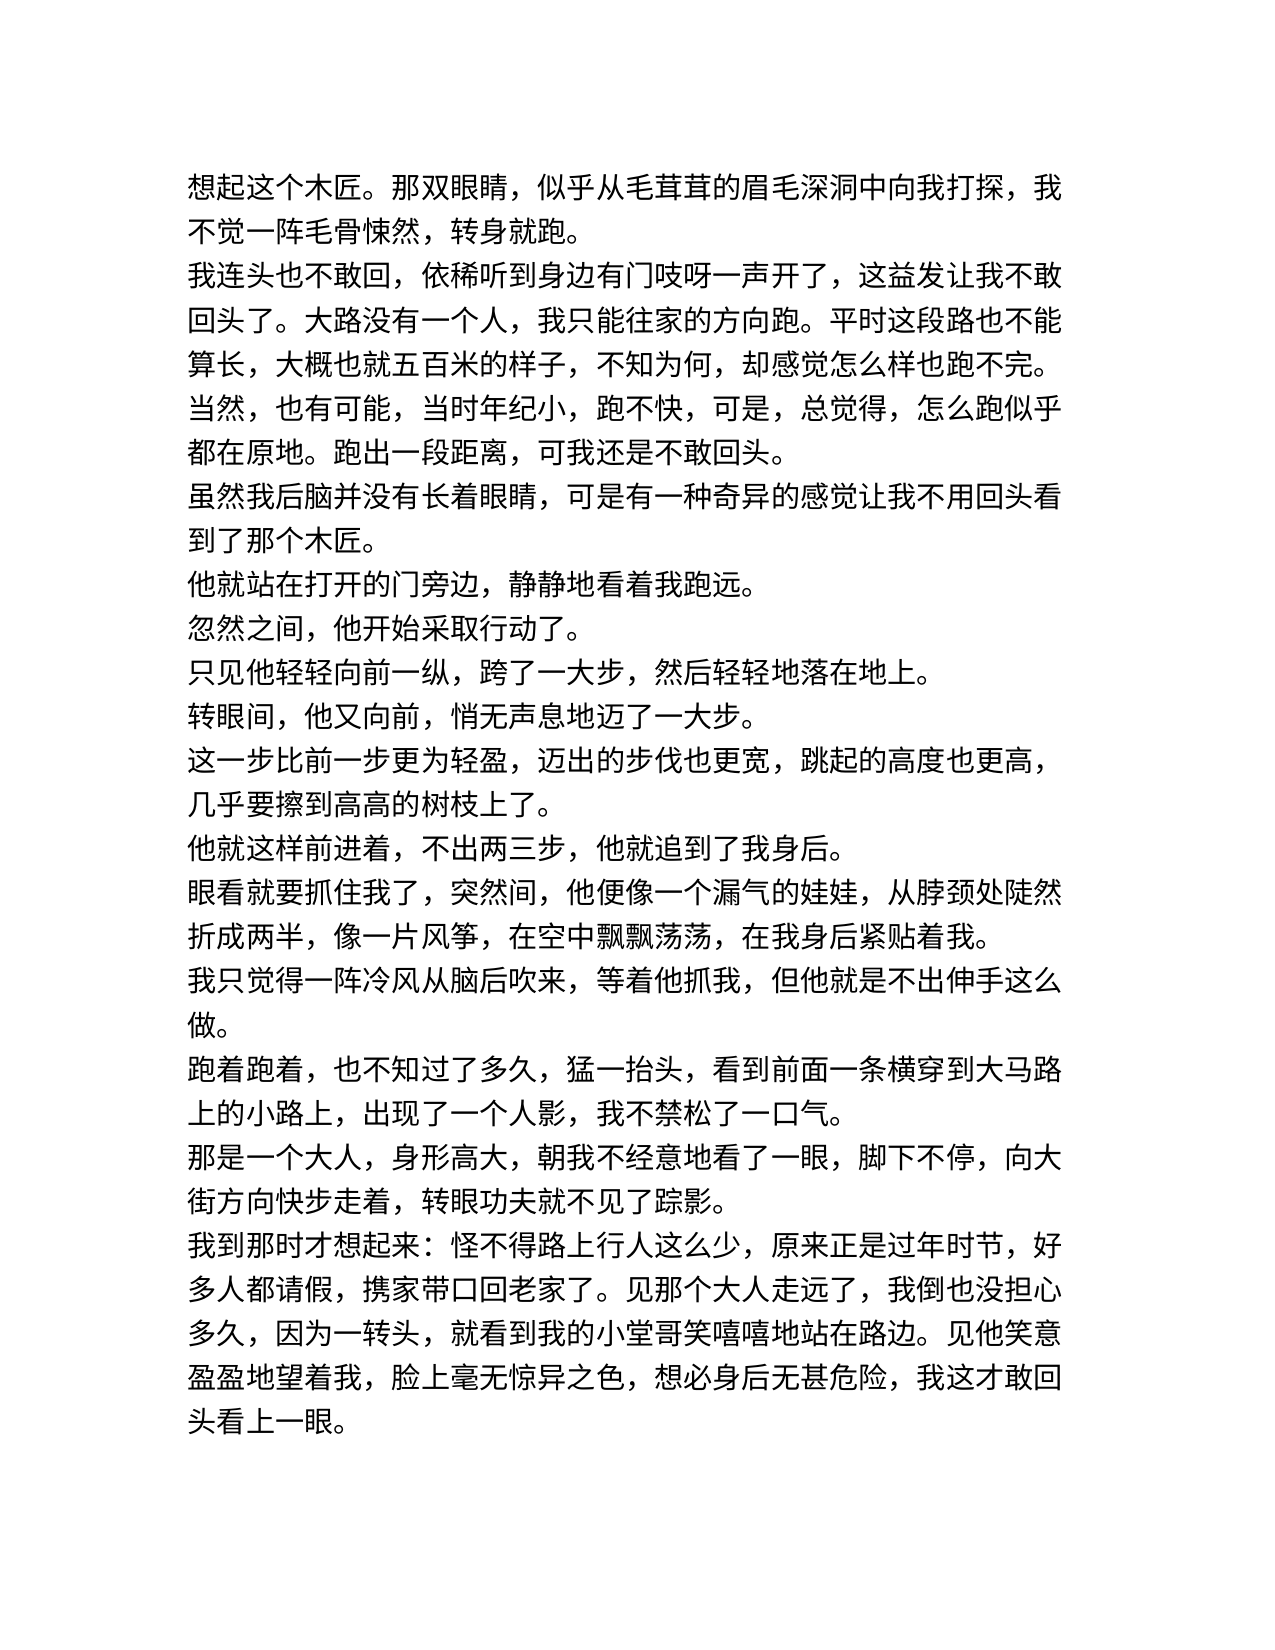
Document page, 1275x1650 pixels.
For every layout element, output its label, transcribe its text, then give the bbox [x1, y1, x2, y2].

text 那是一个大人，身形高大，朝我不经意地看了一眼，脚下不停，向大街方向快步走着，转眼功夫就不见了踪影。 [187, 1133, 1087, 1222]
text 眼看就要抓住我了，突然间，他便像一个漏气的娃娃，从脖颈处陡然折成两半，像一片风筝，在空中飘飘荡荡，在我身后紧贴着我。 [187, 869, 1087, 957]
text 我到那时才想起来：怪不得路上行人这么少，原来正是过年时节，好多人都请假，携家带口回老家了。见那个大人走远了，我倒也没担心多久，因为一转头，就看到我的小堂哥笑嘻嘻地站在路边。见他笑意盈盈地望着我，脸上毫无惊异之色，想必身后无甚危险，我这才敢回头看上一眼。 [187, 1222, 1087, 1442]
text 当然，也有可能，当时年纪小，跑不快，可是，总觉得，怎么跑似乎都在原地。跑出一段距离，可我还是不敢回头。 [187, 384, 1087, 472]
text 我只觉得一阵冷风从脑后吹来，等着他抓我，但他就是不出伸手这么做。 [187, 957, 1087, 1045]
text 他就站在打开的门旁边，静静地看着我跑远。 [187, 561, 1087, 605]
text 虽然我后脑并没有长着眼睛，可是有一种奇异的感觉让我不用回头看到了那个木匠。 [187, 472, 1087, 561]
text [187, 164, 1087, 252]
text 他就这样前进着，不出两三步，他就追到了我身后。 [187, 825, 1087, 869]
text 我连头也不敢回，依稀听到身边有门吱呀一声开了，这益发让我不敢回头了。大路没有一个人，我只能往家的方向跑。平时这段路也不能算长，大概也就五百米的样子，不知为何，却感觉怎么样也跑不完。 [187, 252, 1087, 384]
text 只见他轻轻向前一纵，跨了一大步，然后轻轻地落在地上。 [187, 649, 1087, 693]
text 跑着跑着，也不知过了多久，猛一抬头，看到前面一条横穿到大马路上的小路上，出现了一个人影，我不禁松了一口气。 [187, 1045, 1087, 1133]
text 这一步比前一步更为轻盈，迈出的步伐也更宽，跳起的高度也更高，几乎要擦到高高的树枝上了。 [187, 737, 1087, 825]
text 转眼间，他又向前，悄无声息地迈了一大步。 [187, 693, 1087, 737]
text 忽然之间，他开始采取行动了。 [187, 605, 1087, 649]
